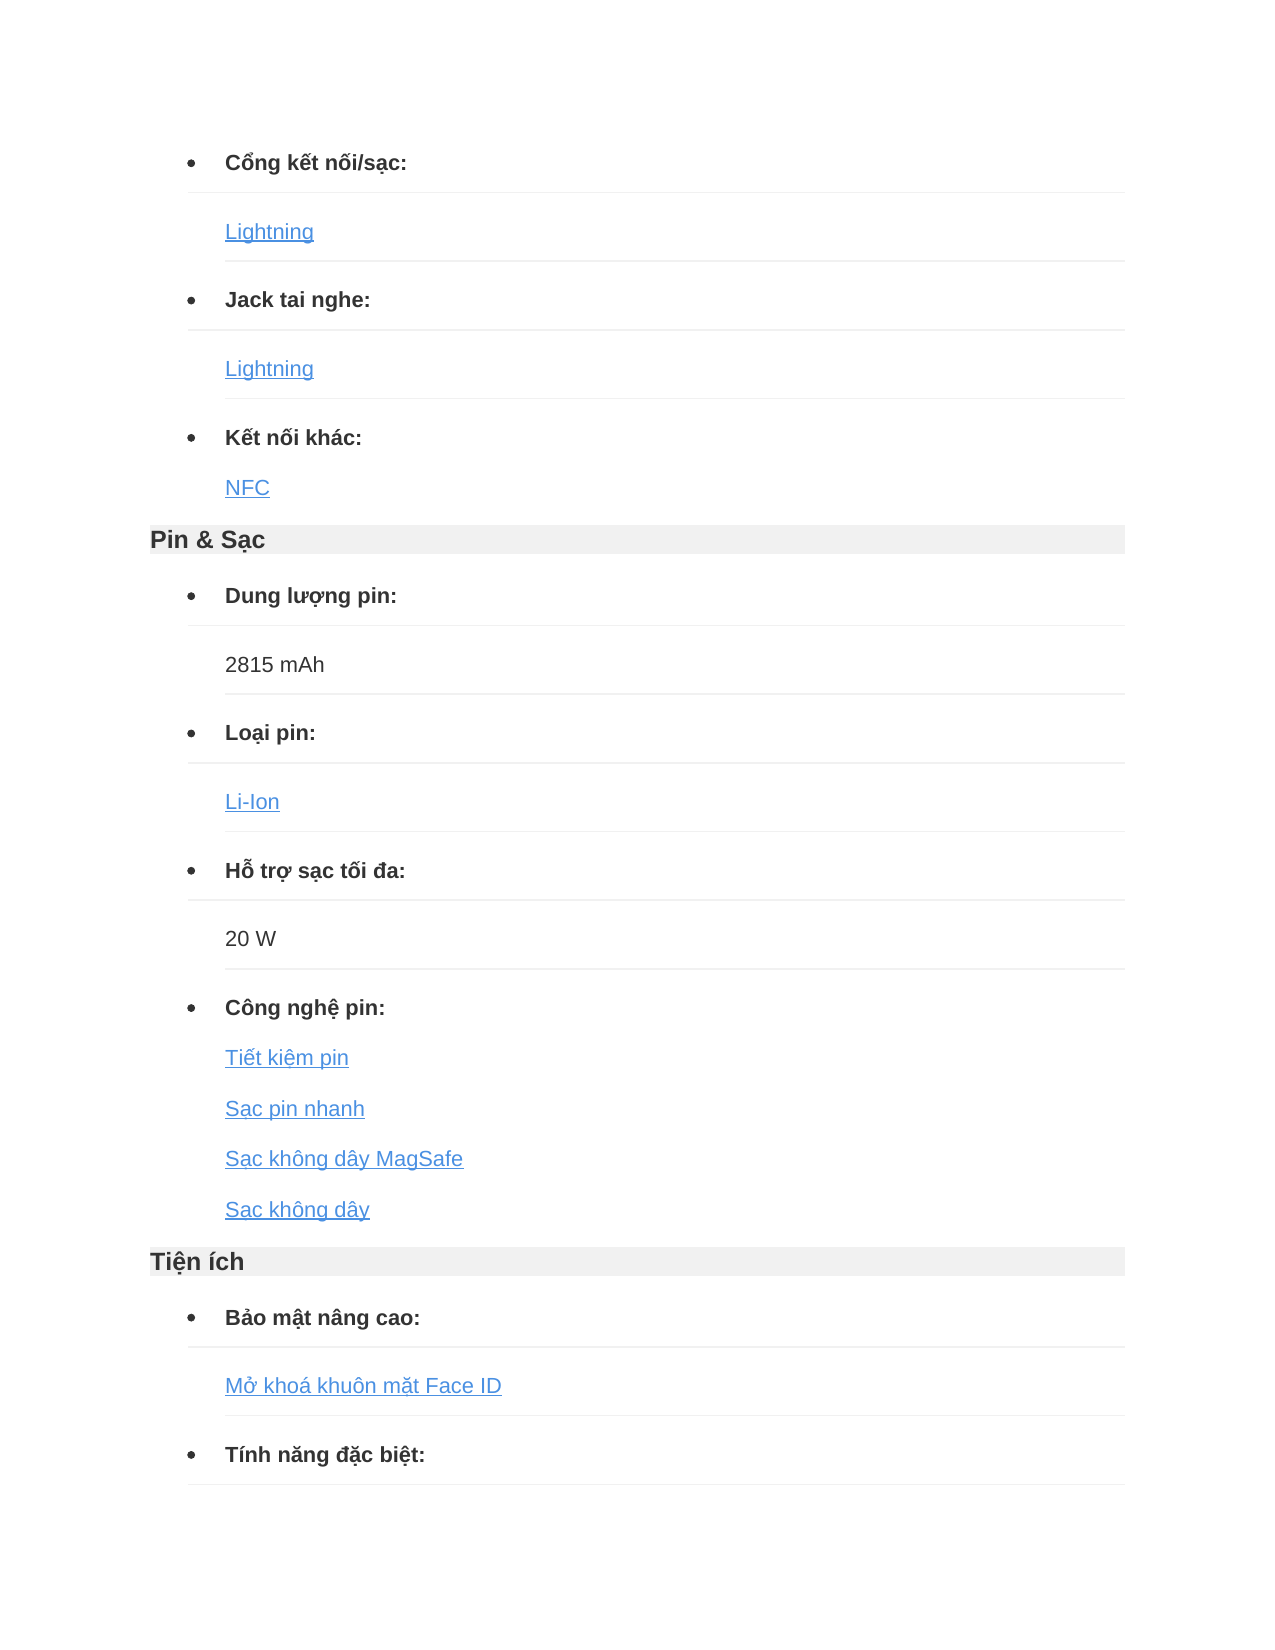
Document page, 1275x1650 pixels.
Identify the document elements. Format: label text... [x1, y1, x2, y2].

list Cổng kết nối/sạc: [187, 150, 1125, 193]
text 2815 mAh [225, 652, 1125, 693]
text Li-Ion [225, 789, 1125, 831]
text Sạc không dây MagSafe [225, 1146, 1125, 1171]
text Lightning [225, 356, 1125, 398]
text NFC [225, 475, 1125, 500]
list Loại pin: [187, 720, 1125, 764]
text Tiết kiệm pin [225, 1045, 1125, 1070]
list Jack tai nghe: [187, 287, 1125, 331]
text 20 W [225, 926, 1125, 968]
list Hỗ trợ sạc tối đa: [187, 857, 1125, 901]
text Lightning [225, 219, 1125, 260]
text Sạc pin nhanh [225, 1096, 1125, 1121]
text Sạc không dây [225, 1196, 1125, 1222]
list Công nghệ pin: [187, 995, 1125, 1020]
list Tính năng đặc biệt: [187, 1442, 1125, 1485]
text Pin & Sạc [150, 525, 1125, 554]
text Tiện ích [150, 1247, 1125, 1276]
text Mở khoá khuôn mặt Face ID [225, 1373, 1125, 1415]
list Bảo mật nâng cao: [187, 1304, 1125, 1348]
list Dung lượng pin: [187, 583, 1125, 626]
list Kết nối khác: [187, 424, 1125, 450]
